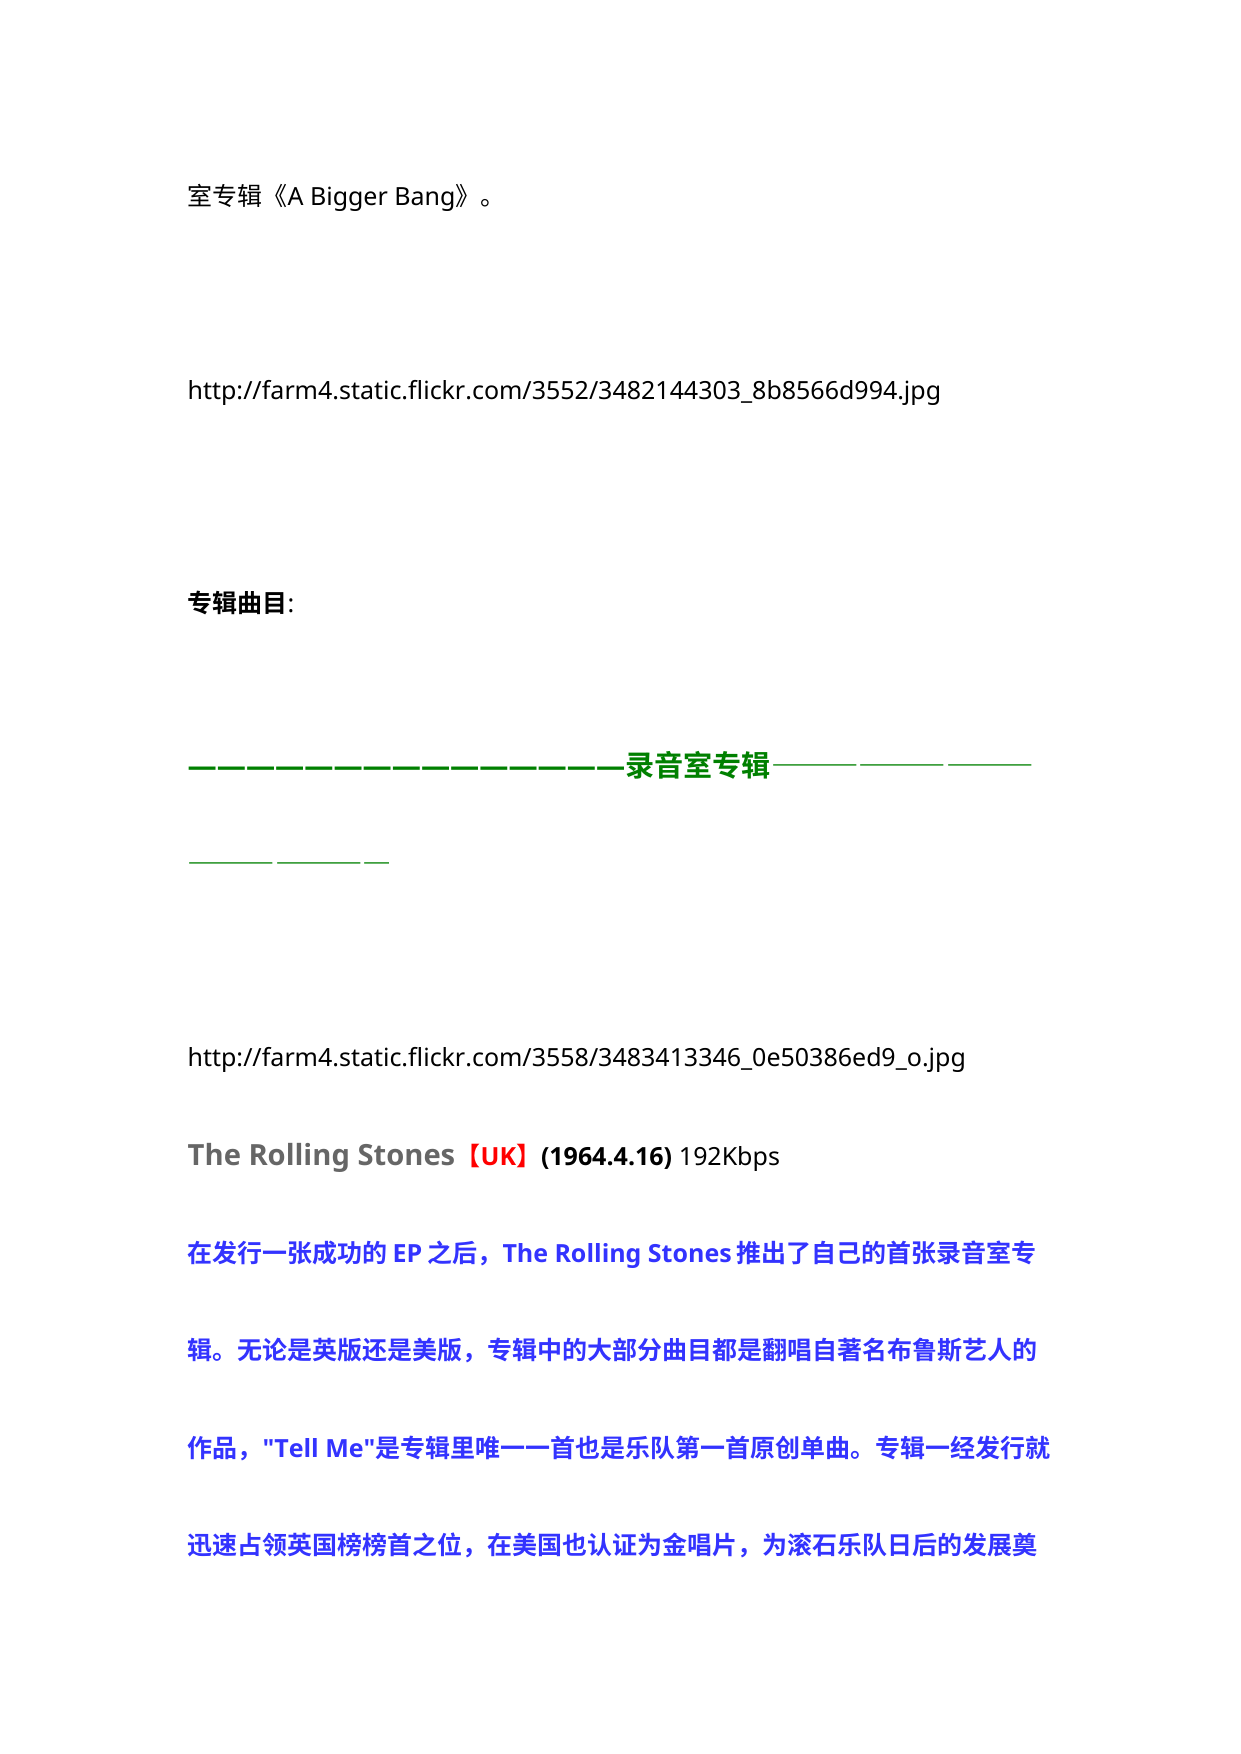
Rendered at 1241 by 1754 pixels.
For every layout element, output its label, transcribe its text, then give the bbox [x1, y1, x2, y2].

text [187, 162, 1053, 422]
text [187, 731, 1053, 1576]
text 专辑曲目: [187, 439, 1053, 731]
